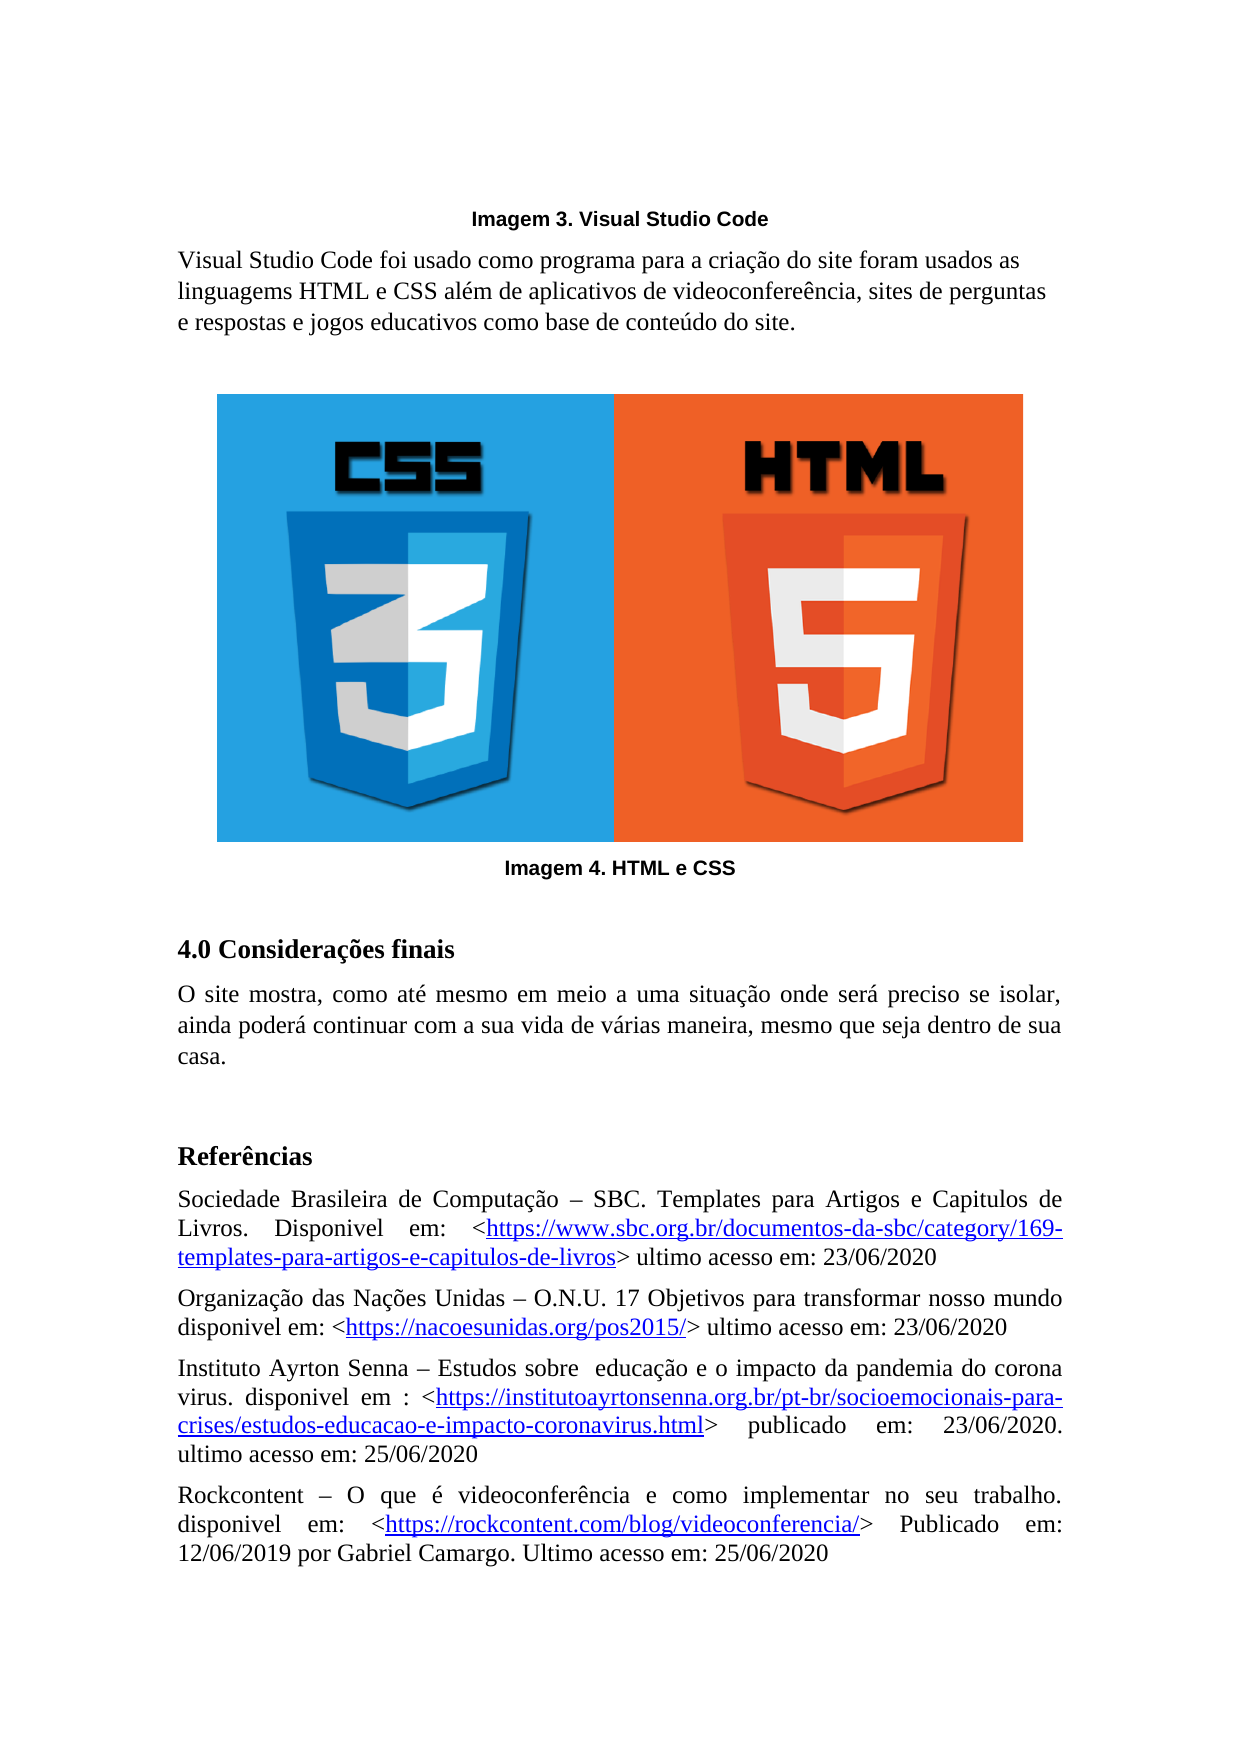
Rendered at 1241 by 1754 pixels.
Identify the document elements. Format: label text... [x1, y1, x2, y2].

text Organização das Nações Unidas – O.N.U. 17 Objetivos para transformar nosso mundo disponivel em: <https://nacoesunidas.org/pos2015/> ultimo acesso em: 23/06/2020 [177, 1283, 1063, 1340]
text Sociedade Brasileira de Computação – SBC. Templates para Artigos e Capitulos de Livros. Disponivel em: <https://www.sbc.org.br/documentos-da-sbc/category/169-templates-para-artigos-e-capitulos-de-livros> ultimo acesso em: 23/06/2020 [177, 1184, 1063, 1270]
text Rockcontent – O que é videoconferência e como implementar no seu trabalho. disponivel em: <https://rockcontent.com/blog/videoconferencia/> Publicado em: 12/06/2019 por Gabriel Camargo. Ultimo acesso em: 25/06/2020 [177, 1480, 1063, 1567]
text Visual Studio Code foi usado como programa para a criação do site foram usados as linguagems HTML e CSS além de aplicativos de videoconfereência, sites de perguntas e respostas e jogos educativos como base de conteúdo do site. [177, 245, 1063, 336]
subtitle Referências [177, 1141, 1063, 1172]
text Imagem 3. Visual Studio Code [177, 207, 1063, 231]
text 4.0 Considerações finais [177, 933, 1063, 964]
text O site mostra, como até mesmo em meio a uma situação onde será preciso se isolar, ainda poderá continuar com a sua vida de várias maneira, mesmo que seja dentro de sua casa. [177, 979, 1063, 1070]
text Instituto Ayrton Senna – Estudos sobre educação e o impacto da pandemia do corona virus. disponivel em : <https://institutoayrtonsenna.org.br/pt-br/socioemocionais-para-crises/estudos-educacao-e-impacto-coronavirus.html> publicado em: 23/06/2020. ultimo acesso em: 25/06/2020 [177, 1353, 1063, 1468]
text Imagem 4. HTML e CSS [177, 856, 1063, 880]
